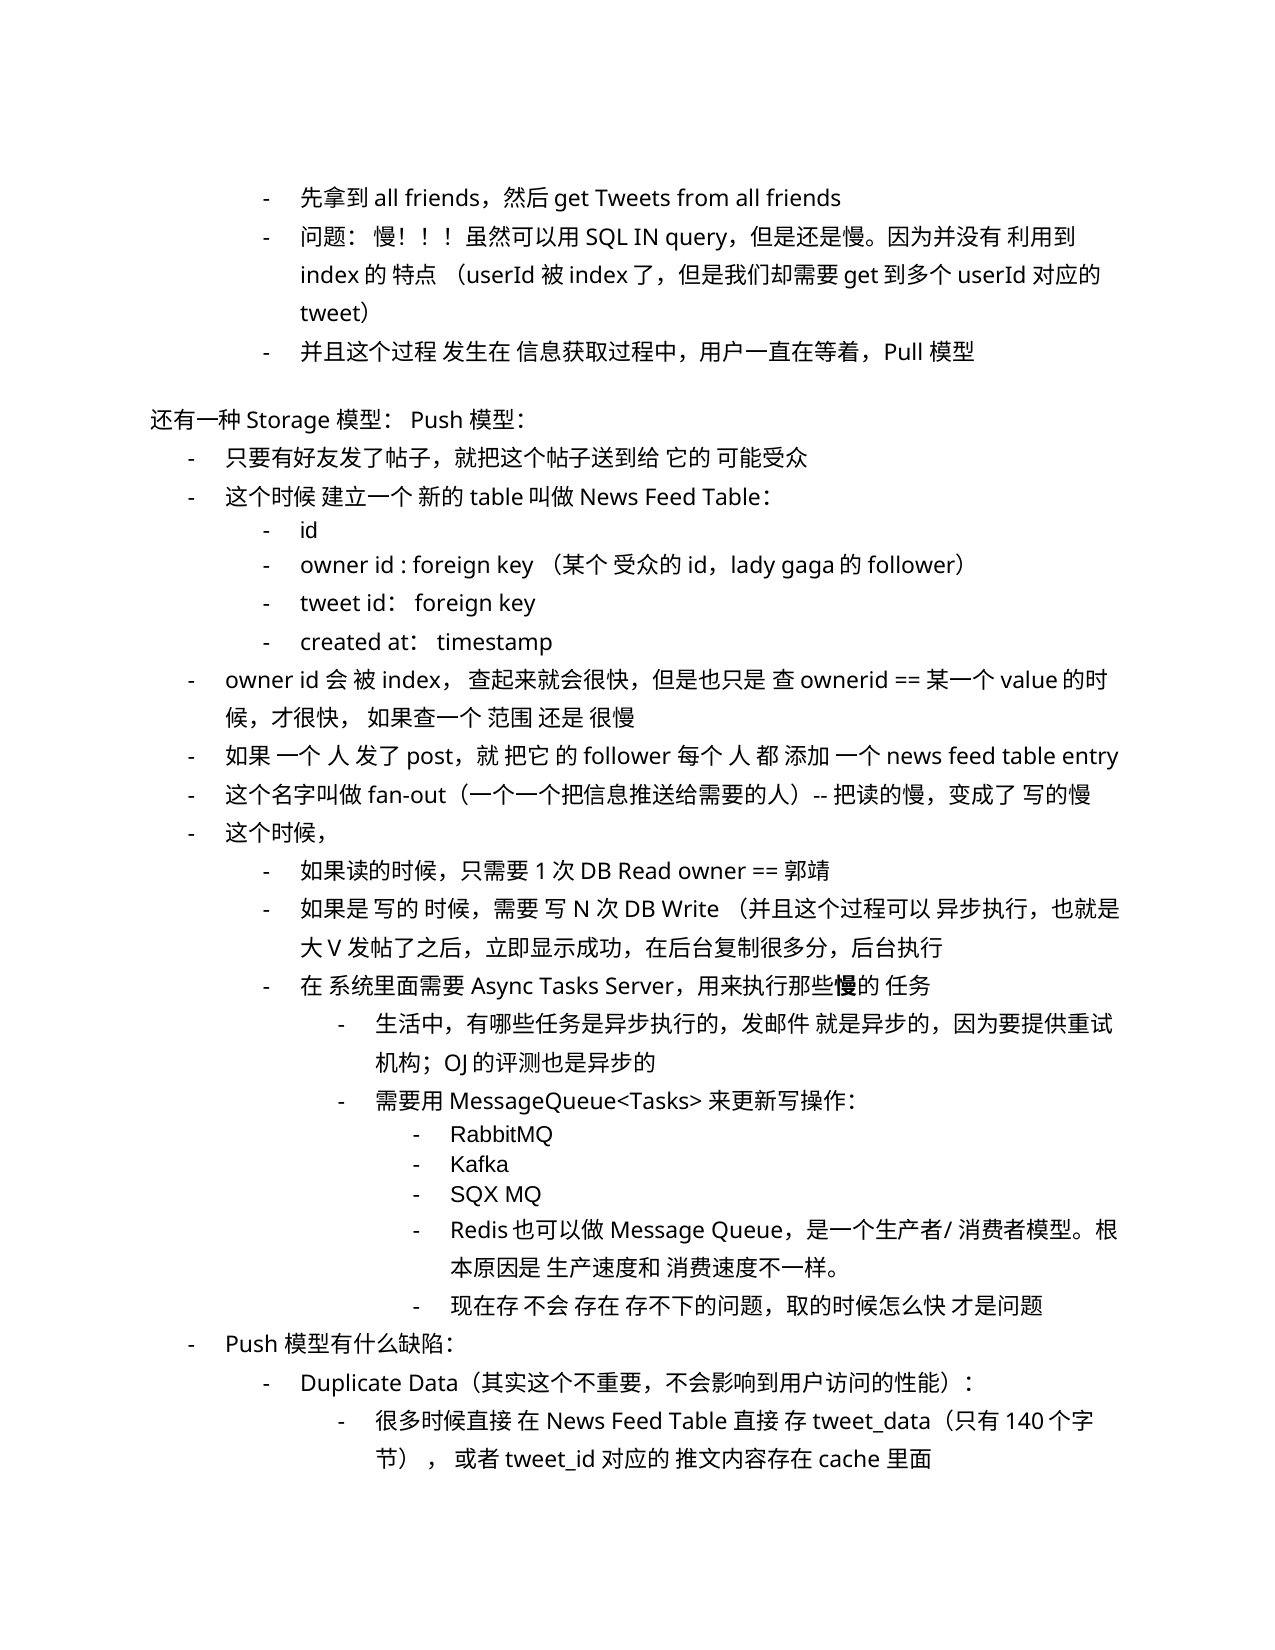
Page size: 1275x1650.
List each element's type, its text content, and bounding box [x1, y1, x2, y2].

list Redis也可以做 Message Queue，是一个生产者/ 消费者模型。根本原因是 生产速度和 消费速度不一样。 [412, 1212, 1125, 1283]
list 先拿到 all friends，然后 get Tweets from all friends [262, 180, 1125, 213]
list 如果是 写的 时候，需要 写 N 次 DB Write （并且这个过程可以 异步执行，也就是 大V 发帖了之后，立即显示成功，在后台复制很多分，后台执行 [262, 891, 1125, 963]
list RabbitMQ [412, 1121, 1125, 1147]
list 很多时候直接 在 News Feed Table 直接 存 tweet_data（只有140个字节） ， 或者 tweet_id 对应的 推文内容存在 cache 里面 [337, 1403, 1125, 1474]
list id [262, 517, 1125, 543]
list 并且这个过程 发生在 信息获取过程中，用户一直在等着，Pull 模型 [262, 333, 1125, 367]
list owner id : foreign key （某个 受众的 id，lady gaga的 follower） [262, 547, 1125, 580]
list 需要用 MessageQueue<Tasks> 来更新写操作： [337, 1083, 1125, 1116]
list created at： timestamp [262, 623, 1125, 657]
list 如果读的时候，只需要 1次 DB Read owner == 郭靖 [262, 853, 1125, 886]
list tweet id： foreign key [262, 585, 1125, 618]
list owner id 会 被 index， 查起来就会很快，但是也只是 查 ownerid == 某一个 value的时候，才很快， 如果查一个 范围 还是 很慢 [187, 662, 1125, 733]
list 在 系统里面需要 Async Tasks Server，用来执行那些慢的 任务 [262, 968, 1125, 1001]
text 还有一种Storage 模型： Push 模型： [150, 402, 1125, 435]
list SQX MQ [412, 1181, 1125, 1208]
list 现在存 不会 存在 存不下的问题，取的时候怎么快 才是问题 [412, 1288, 1125, 1321]
list 如果 一个 人 发了 post，就 把它 的 follower 每个 人 都 添加 一个 news feed table entry [187, 738, 1125, 772]
list 这个名字叫做 fan-out（一个一个把信息推送给需要的人）-- 把读的慢，变成了 写的慢 [187, 777, 1125, 810]
list 生活中，有哪些任务是异步执行的，发邮件 就是异步的，因为要提供重试机构；OJ的评测也是异步的 [337, 1006, 1125, 1078]
list 只要有好友发了帖子，就把这个帖子送到给 它的 可能受众 [187, 440, 1125, 473]
list Kafka [412, 1151, 1125, 1178]
list Duplicate Data（其实这个不重要，不会影响到用户访问的性能）： [262, 1364, 1125, 1398]
list 问题： 慢！！！虽然可以用 SQL IN query，但是还是慢。因为并没有 利用到 index的 特点 （userId 被index了，但是我们却需要get到多个 userId 对应的 tweet） [262, 218, 1125, 328]
list 这个时候， [187, 815, 1125, 848]
list 这个时候 建立一个 新的 table叫做 News Feed Table： [187, 478, 1125, 512]
list Push 模型有什么缺陷： [187, 1326, 1125, 1359]
